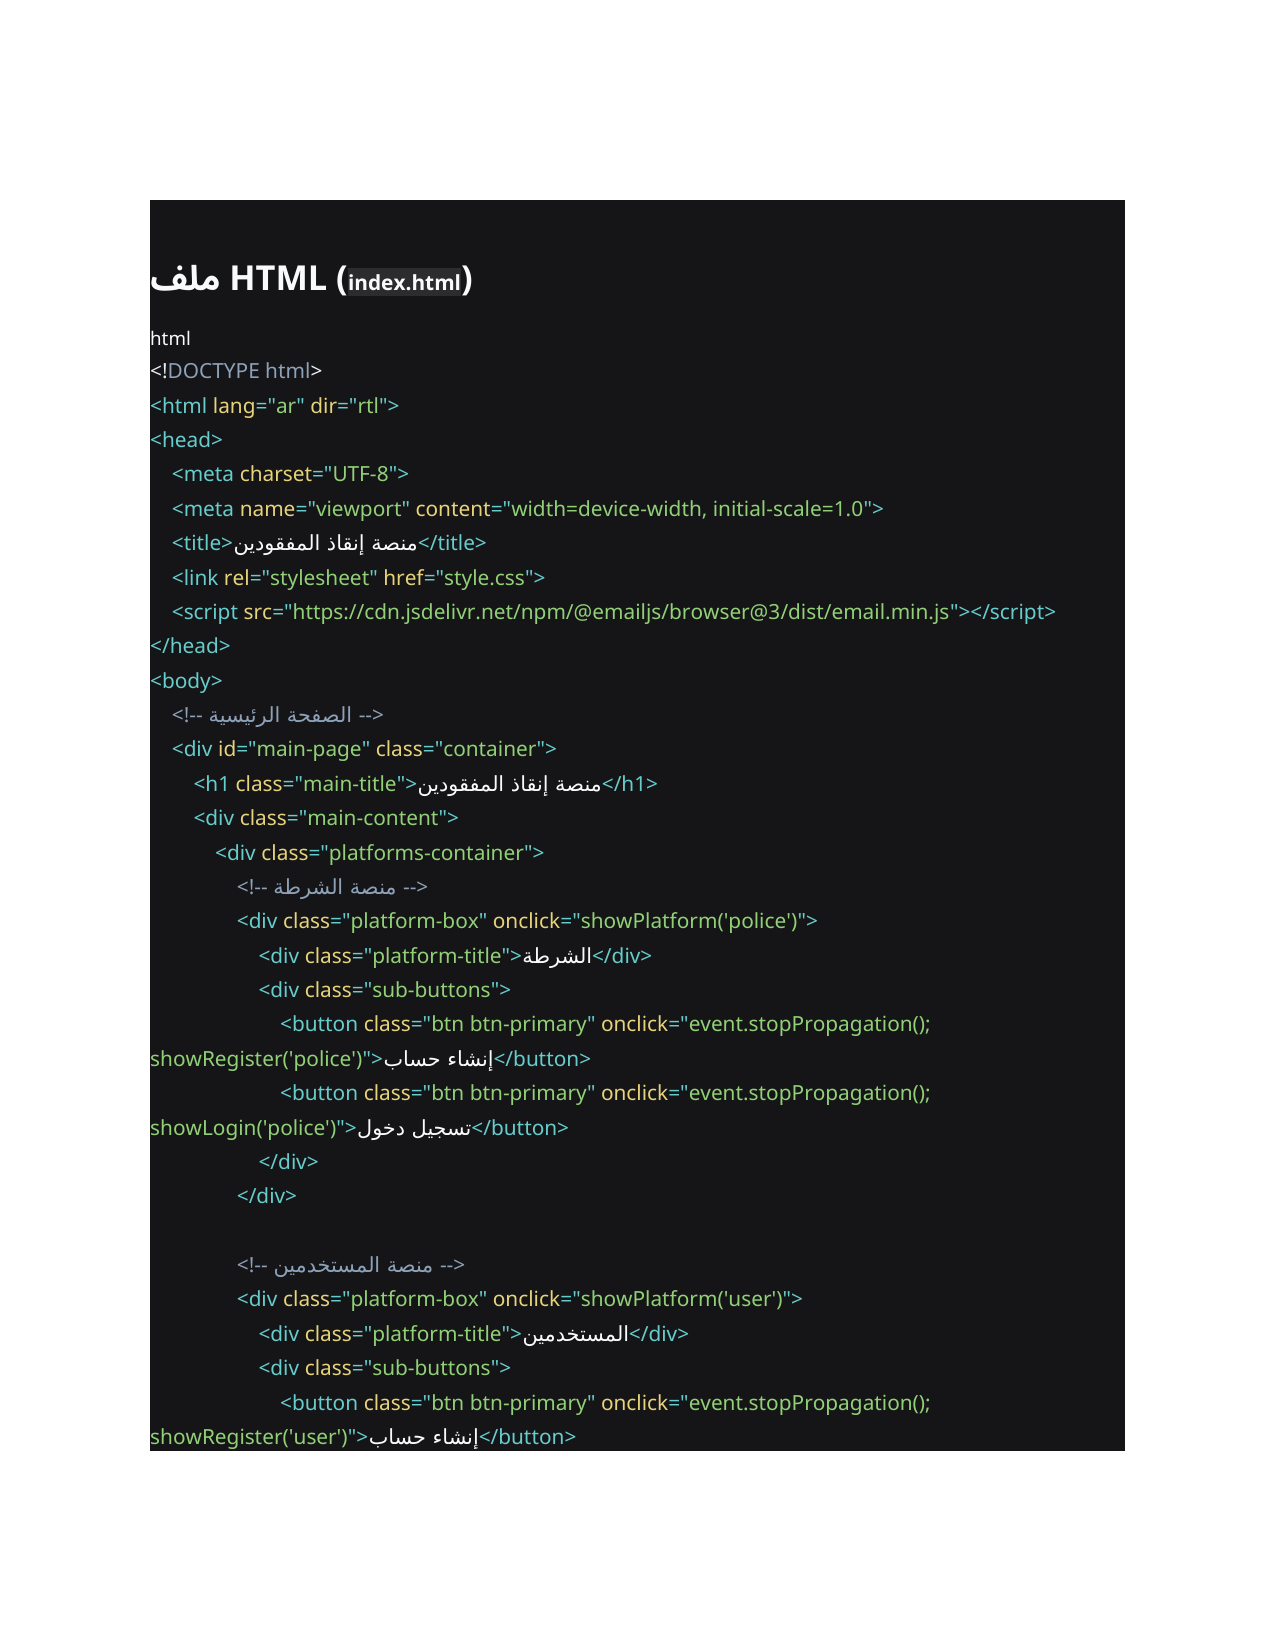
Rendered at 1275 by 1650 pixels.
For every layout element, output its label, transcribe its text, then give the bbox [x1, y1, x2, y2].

text <div class="platform-title">الشرطة</div> [150, 935, 1125, 969]
text <div class="main-content"> [150, 797, 1125, 832]
text <!DOCTYPE html> [150, 351, 1125, 385]
text </head> [150, 626, 1125, 660]
text <script src="https://cdn.jsdelivr.net/npm/@emailjs/browser@3/dist/email.min.js"></script> [150, 591, 1125, 626]
text <div class="platform-box" onclick="showPlatform('user')"> [150, 1279, 1125, 1313]
text <div class="platforms-container"> [150, 832, 1125, 866]
text <meta charset="UTF-8"> [150, 454, 1125, 488]
text ملف HTML (index.html) [150, 200, 1125, 300]
text html [150, 325, 1125, 351]
text <button class="btn btn-primary" onclick="event.stopPropagation(); showRegister('police')">إنشاء حساب</button> [150, 1004, 1125, 1072]
text <div class="sub-buttons"> [150, 1347, 1125, 1382]
text </div> [150, 1176, 1125, 1210]
text <button class="btn btn-primary" onclick="event.stopPropagation(); showLogin('police')">تسجيل دخول</button> [150, 1072, 1125, 1141]
text <!-- الصفحة الرئيسية --> [150, 694, 1125, 729]
text <div id="main-page" class="container"> [150, 729, 1125, 763]
text </div> [150, 1141, 1125, 1176]
text <div class="platform-box" onclick="showPlatform('police')"> [150, 901, 1125, 935]
text <html lang="ar" dir="rtl"> [150, 385, 1125, 419]
text <link rel="stylesheet" href="style.css"> [150, 557, 1125, 591]
text <button class="btn btn-primary" onclick="event.stopPropagation(); showRegister('user')">إنشاء حساب</button> [150, 1382, 1125, 1451]
text <body> [150, 660, 1125, 694]
text <!-- منصة الشرطة --> [150, 866, 1125, 901]
text <meta name="viewport" content="width=device-width, initial-scale=1.0"> [150, 488, 1125, 522]
text <head> [150, 419, 1125, 454]
text <!-- منصة المستخدمين --> [150, 1244, 1125, 1279]
text <div class="sub-buttons"> [150, 969, 1125, 1004]
text <h1 class="main-title">منصة إنقاذ المفقودين</h1> [150, 763, 1125, 797]
text <div class="platform-title">المستخدمين</div> [150, 1313, 1125, 1347]
text <title>منصة إنقاذ المفقودين</title> [150, 522, 1125, 557]
